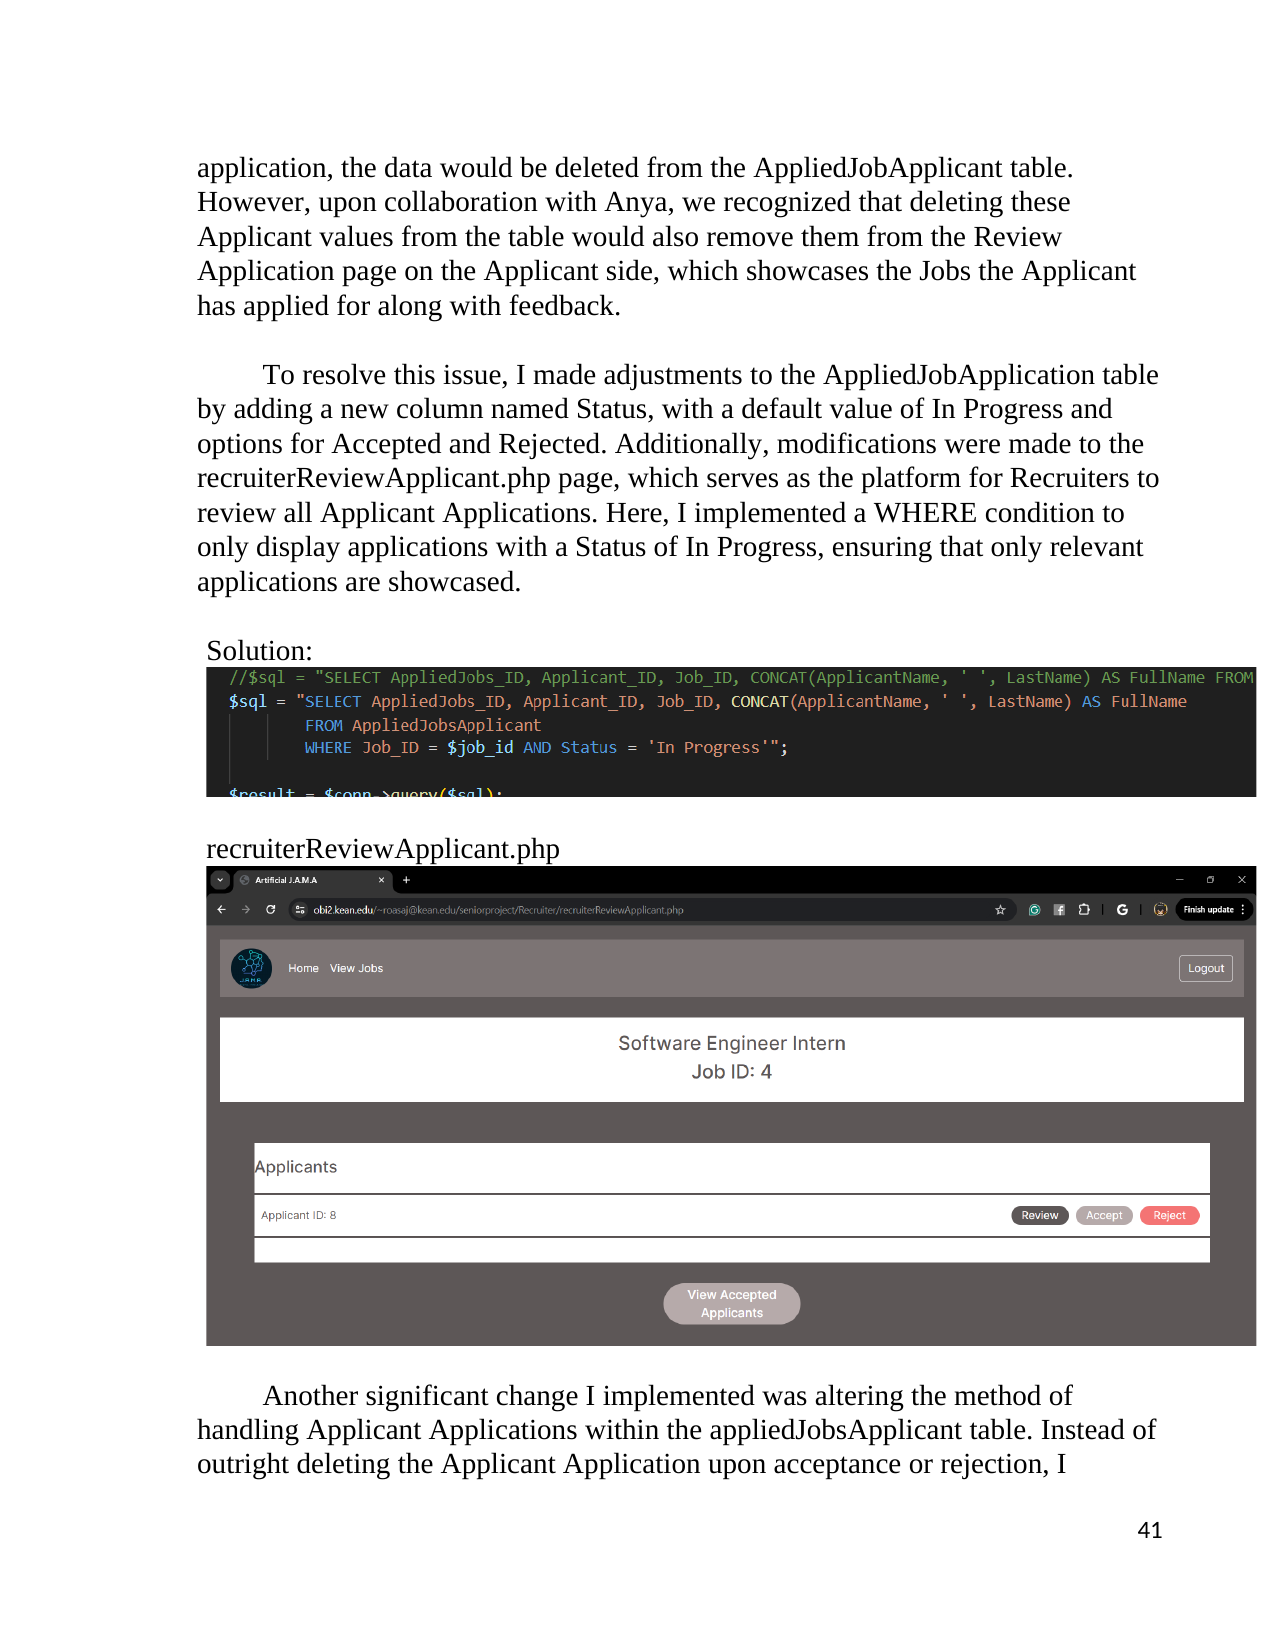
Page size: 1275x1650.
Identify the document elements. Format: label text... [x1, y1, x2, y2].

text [131, 1378, 1164, 1480]
text recruiterReviewApplicant.php [206, 832, 1164, 865]
picture [206, 667, 1257, 797]
text Solution: [206, 633, 1164, 666]
picture [206, 866, 1257, 1346]
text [197, 150, 1164, 321]
text To resolve this issue, I made adjustments to the AppliedJobApplication table by adding a new column named Status, with a default value of In Progress and options for Accepted and Rejected. Additionally, modifications were made to the recruiterReviewApplicant.php page, which serves as the platform for Recruiters to review all Applicant Applications. Here, I implemented a WHERE condition to only display applications with a Status of In Progress, ensuring that only relevant applications are showcased. [197, 357, 1164, 597]
